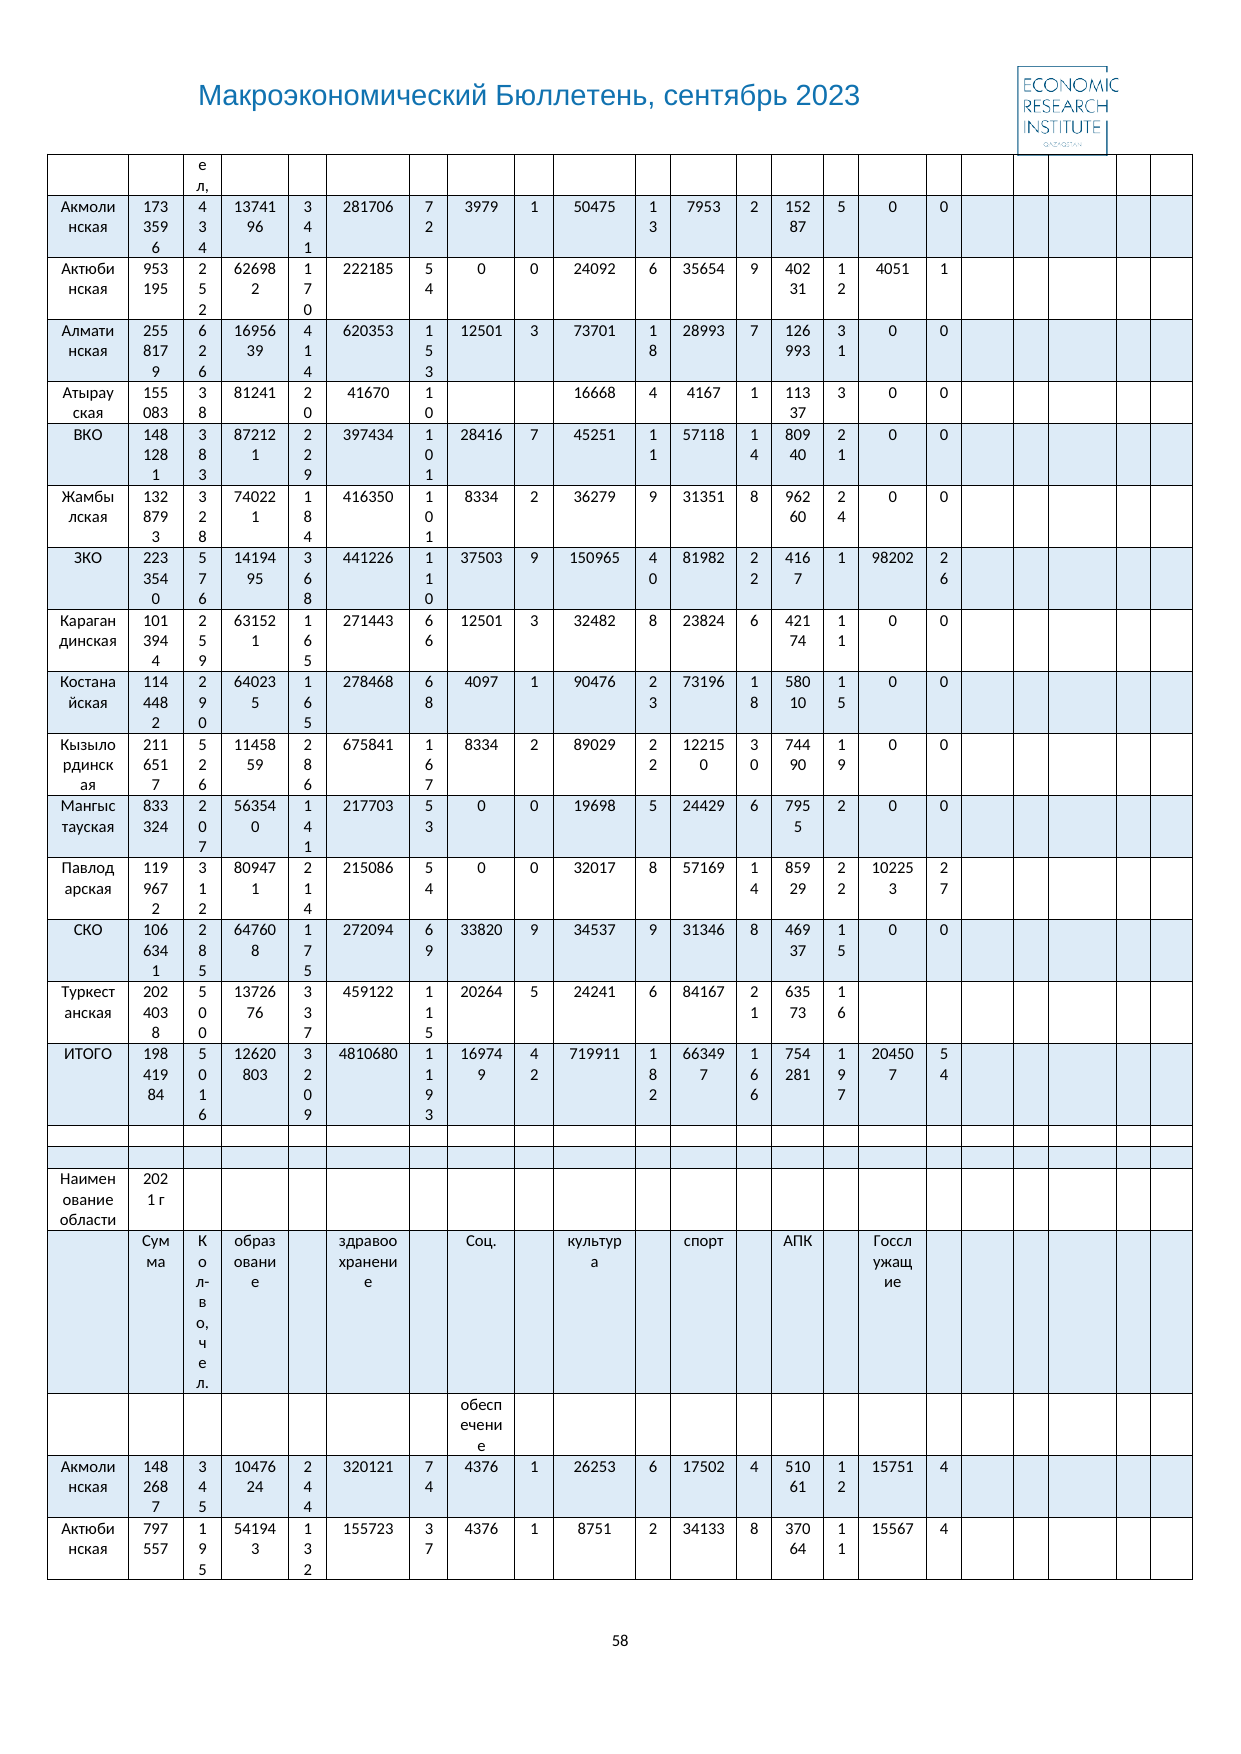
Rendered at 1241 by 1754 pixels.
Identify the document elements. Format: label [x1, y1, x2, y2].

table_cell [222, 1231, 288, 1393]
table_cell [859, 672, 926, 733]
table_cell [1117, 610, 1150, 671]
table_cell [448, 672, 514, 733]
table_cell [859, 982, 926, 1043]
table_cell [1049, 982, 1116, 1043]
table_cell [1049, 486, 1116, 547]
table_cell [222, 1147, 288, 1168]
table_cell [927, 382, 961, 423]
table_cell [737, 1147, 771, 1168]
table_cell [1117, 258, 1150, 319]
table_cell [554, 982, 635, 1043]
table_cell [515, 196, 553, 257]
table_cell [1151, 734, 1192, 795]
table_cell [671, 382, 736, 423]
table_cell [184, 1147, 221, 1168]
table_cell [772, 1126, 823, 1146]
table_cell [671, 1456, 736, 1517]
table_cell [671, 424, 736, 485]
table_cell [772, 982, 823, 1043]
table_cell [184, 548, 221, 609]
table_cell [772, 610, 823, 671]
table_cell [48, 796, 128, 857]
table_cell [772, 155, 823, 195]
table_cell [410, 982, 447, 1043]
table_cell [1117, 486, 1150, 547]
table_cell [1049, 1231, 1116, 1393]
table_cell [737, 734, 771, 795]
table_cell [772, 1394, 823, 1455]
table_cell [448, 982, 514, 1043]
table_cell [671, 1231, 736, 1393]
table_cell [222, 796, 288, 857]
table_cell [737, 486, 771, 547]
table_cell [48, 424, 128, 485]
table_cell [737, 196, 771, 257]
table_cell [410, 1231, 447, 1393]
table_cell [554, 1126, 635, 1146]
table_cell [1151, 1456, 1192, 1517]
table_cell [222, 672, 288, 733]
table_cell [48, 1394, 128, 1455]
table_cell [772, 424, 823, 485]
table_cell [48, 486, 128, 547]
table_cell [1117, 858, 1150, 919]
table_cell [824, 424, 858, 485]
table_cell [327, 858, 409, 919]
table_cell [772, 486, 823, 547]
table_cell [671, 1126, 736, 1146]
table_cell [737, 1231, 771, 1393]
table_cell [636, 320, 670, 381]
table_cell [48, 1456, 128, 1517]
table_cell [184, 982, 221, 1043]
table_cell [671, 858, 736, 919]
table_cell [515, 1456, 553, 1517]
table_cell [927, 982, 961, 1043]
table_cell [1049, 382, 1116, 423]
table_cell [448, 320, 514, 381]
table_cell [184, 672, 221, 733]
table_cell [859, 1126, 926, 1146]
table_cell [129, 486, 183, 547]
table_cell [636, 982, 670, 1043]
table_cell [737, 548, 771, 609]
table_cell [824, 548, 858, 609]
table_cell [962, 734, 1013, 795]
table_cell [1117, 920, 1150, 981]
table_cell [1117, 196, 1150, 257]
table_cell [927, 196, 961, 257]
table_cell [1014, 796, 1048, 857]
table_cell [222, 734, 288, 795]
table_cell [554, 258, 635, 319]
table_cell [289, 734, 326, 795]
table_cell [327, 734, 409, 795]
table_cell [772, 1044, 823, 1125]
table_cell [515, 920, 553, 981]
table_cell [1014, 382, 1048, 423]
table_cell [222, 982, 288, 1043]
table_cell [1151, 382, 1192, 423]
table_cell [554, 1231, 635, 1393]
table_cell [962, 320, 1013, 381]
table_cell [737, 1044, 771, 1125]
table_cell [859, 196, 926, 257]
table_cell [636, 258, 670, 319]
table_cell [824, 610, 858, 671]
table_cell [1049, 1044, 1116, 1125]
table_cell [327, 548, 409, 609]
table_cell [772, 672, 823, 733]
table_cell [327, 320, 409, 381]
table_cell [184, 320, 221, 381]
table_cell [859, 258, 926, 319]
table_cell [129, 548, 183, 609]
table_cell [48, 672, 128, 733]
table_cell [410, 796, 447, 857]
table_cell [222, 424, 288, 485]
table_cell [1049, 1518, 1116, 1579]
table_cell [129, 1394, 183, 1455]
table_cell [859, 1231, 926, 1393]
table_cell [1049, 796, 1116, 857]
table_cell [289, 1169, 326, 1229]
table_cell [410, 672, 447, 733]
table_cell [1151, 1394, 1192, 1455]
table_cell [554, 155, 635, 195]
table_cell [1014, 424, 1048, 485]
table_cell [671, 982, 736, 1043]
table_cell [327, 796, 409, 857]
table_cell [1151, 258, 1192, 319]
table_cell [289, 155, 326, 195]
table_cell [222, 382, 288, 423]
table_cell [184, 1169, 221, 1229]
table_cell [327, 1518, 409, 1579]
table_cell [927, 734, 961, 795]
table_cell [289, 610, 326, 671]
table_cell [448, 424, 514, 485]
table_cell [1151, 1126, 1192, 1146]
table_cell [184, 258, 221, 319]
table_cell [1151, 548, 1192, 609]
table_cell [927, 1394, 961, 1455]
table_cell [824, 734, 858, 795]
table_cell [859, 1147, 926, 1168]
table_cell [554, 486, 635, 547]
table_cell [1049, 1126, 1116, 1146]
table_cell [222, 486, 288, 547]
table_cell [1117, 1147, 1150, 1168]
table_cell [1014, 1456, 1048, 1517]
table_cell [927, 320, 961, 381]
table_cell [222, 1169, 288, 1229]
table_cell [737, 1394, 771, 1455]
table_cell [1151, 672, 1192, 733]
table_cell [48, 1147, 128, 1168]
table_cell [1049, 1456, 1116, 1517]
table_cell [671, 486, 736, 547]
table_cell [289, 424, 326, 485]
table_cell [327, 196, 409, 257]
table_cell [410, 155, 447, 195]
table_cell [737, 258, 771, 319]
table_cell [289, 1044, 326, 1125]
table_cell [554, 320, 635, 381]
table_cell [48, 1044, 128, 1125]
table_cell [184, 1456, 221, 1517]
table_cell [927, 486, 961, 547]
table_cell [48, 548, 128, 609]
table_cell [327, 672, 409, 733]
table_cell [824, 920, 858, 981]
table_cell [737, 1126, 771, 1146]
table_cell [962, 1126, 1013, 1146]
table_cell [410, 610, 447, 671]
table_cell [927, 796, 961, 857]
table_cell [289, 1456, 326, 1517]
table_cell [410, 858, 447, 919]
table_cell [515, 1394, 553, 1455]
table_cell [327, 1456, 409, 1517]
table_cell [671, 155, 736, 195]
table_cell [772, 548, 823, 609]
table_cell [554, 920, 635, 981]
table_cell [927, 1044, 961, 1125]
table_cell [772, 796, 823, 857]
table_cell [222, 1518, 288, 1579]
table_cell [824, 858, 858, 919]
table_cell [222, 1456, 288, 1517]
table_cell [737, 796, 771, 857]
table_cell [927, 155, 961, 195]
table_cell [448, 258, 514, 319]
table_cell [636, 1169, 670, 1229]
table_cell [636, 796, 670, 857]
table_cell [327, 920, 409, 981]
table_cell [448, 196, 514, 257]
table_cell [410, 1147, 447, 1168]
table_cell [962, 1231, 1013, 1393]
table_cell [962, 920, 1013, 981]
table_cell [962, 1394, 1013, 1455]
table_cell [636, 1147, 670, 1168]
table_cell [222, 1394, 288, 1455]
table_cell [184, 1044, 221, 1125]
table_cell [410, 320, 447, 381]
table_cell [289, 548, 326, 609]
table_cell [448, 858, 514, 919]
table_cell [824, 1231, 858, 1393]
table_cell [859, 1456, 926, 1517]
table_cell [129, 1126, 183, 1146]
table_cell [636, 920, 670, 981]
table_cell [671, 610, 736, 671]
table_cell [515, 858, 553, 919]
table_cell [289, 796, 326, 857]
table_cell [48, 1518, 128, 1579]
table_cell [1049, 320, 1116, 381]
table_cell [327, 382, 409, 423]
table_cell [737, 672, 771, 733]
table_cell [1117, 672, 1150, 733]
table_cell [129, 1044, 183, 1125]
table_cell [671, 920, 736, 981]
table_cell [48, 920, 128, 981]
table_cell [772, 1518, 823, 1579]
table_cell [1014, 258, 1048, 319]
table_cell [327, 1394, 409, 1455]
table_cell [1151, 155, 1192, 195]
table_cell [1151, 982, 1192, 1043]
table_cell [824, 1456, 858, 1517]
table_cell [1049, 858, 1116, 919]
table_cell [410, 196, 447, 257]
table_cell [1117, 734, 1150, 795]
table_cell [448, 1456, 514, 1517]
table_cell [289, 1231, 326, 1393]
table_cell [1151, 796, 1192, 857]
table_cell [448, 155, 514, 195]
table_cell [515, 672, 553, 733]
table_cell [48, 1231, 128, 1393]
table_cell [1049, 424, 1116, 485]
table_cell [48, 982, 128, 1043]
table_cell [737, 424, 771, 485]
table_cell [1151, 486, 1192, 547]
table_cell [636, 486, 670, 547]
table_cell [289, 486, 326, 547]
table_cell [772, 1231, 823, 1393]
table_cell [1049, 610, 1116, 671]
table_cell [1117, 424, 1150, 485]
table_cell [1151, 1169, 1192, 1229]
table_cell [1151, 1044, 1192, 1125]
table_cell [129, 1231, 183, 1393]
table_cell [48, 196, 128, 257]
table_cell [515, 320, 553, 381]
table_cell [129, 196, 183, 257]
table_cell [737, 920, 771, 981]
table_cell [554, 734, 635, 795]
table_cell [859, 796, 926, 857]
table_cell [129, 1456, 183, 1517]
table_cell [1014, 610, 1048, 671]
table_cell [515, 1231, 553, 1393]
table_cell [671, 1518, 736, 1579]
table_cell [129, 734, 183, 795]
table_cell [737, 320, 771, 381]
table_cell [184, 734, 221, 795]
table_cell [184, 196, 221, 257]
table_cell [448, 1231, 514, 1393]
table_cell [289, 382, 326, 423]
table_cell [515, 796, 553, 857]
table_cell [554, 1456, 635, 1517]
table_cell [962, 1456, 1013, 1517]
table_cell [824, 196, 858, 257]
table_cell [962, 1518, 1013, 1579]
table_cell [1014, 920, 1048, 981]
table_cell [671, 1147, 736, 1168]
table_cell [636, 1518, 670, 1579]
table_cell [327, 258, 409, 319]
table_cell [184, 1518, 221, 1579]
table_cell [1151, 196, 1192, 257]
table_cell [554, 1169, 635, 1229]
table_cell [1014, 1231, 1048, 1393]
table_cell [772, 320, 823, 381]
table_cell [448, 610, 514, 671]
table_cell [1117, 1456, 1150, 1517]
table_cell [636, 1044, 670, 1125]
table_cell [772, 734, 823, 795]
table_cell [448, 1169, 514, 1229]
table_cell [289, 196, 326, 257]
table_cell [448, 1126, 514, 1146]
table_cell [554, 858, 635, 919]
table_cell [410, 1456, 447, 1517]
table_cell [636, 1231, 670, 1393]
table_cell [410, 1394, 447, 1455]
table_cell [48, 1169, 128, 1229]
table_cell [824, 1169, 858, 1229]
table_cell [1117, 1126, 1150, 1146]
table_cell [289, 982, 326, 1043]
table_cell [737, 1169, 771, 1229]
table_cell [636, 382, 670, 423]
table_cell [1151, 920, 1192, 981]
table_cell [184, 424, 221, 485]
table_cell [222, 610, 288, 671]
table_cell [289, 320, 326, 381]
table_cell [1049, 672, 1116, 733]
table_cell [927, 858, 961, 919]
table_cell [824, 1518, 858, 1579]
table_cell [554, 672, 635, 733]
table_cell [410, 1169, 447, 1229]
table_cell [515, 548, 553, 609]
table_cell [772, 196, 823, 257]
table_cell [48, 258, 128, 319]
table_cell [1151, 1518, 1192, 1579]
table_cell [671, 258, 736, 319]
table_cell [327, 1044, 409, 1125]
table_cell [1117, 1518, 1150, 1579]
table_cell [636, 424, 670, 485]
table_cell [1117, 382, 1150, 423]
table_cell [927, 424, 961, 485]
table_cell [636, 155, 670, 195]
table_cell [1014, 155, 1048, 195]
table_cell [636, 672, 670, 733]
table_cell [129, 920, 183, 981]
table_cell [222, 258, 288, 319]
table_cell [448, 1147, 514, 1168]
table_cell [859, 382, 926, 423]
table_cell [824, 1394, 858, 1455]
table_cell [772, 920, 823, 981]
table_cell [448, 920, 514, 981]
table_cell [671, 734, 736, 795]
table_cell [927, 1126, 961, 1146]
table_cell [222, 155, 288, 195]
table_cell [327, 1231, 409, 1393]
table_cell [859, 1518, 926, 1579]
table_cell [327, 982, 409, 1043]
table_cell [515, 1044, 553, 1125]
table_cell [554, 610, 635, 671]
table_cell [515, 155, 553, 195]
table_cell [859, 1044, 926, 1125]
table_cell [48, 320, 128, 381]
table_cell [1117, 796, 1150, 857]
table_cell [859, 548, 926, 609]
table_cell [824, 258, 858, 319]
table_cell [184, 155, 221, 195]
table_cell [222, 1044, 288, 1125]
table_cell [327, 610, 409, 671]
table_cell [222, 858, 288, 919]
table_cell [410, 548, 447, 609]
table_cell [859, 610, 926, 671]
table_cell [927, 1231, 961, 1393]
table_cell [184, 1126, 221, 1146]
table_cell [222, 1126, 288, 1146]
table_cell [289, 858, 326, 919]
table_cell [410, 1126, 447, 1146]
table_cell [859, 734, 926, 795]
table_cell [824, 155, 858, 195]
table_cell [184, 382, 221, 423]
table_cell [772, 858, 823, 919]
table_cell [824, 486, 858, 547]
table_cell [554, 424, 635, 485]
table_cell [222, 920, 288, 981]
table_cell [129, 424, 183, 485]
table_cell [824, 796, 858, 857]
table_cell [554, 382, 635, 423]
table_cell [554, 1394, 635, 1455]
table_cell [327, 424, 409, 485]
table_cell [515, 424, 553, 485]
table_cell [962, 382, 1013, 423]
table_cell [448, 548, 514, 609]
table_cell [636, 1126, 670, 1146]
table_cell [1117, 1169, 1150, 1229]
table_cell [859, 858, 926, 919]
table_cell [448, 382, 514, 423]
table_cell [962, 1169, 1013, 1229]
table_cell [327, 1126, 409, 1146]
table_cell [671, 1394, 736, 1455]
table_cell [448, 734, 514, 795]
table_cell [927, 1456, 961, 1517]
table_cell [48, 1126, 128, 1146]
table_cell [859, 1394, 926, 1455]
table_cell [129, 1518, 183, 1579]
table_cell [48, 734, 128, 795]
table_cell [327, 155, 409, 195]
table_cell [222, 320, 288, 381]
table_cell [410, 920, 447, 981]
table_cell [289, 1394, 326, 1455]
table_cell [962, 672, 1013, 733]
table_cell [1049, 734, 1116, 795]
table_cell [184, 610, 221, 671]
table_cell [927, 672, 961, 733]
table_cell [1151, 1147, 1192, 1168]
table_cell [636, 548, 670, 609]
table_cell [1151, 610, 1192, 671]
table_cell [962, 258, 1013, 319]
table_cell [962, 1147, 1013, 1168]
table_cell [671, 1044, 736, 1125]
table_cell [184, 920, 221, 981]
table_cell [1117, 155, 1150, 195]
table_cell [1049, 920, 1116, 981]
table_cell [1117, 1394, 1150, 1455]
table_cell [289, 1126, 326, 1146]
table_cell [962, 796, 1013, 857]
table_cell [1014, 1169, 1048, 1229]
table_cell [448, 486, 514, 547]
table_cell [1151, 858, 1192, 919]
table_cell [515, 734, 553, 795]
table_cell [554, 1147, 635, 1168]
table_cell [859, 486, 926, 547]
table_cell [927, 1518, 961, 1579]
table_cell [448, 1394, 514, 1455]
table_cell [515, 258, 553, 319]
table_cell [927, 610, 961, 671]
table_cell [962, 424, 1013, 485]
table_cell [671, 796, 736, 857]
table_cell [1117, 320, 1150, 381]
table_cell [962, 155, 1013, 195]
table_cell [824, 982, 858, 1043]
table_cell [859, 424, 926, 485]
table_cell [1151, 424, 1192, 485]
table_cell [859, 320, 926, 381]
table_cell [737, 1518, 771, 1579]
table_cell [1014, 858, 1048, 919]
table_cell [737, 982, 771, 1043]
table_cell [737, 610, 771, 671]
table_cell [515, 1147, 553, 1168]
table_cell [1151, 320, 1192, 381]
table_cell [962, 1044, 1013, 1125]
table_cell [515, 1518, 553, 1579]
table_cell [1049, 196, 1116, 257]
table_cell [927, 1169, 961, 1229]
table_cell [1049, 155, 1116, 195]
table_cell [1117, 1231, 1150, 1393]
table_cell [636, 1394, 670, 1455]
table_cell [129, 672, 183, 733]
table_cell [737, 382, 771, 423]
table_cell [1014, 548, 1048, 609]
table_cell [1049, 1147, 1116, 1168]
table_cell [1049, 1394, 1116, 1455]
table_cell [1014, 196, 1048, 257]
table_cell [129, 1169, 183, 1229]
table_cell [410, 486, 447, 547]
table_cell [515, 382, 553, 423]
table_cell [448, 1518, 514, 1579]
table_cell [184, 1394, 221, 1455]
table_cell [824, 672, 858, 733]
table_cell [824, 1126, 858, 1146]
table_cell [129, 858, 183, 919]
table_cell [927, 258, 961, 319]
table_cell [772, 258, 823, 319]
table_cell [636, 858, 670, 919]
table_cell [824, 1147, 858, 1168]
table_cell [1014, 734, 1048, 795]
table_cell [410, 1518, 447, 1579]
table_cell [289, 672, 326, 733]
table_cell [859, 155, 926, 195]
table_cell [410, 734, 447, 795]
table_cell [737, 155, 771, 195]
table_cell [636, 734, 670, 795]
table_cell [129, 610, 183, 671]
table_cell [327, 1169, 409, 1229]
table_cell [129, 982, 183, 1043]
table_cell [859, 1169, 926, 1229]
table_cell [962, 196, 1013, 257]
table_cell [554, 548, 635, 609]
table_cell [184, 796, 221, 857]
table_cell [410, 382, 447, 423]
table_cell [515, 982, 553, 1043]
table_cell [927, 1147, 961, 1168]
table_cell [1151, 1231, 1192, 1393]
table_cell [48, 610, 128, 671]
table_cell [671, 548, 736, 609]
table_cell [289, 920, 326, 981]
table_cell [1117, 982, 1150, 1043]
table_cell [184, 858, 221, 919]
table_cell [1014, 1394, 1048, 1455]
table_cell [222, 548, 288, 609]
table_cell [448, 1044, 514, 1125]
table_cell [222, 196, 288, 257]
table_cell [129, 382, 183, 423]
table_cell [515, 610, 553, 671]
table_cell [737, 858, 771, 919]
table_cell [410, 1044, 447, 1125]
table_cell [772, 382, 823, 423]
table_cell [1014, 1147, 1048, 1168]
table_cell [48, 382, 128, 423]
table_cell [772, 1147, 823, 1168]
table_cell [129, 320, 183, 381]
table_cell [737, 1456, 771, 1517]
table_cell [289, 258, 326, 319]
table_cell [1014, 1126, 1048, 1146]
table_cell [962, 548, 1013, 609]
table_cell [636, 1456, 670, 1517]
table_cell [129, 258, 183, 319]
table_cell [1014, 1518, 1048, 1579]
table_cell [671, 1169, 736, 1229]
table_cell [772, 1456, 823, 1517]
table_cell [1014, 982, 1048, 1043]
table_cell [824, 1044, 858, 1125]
picture [1017, 66, 1119, 154]
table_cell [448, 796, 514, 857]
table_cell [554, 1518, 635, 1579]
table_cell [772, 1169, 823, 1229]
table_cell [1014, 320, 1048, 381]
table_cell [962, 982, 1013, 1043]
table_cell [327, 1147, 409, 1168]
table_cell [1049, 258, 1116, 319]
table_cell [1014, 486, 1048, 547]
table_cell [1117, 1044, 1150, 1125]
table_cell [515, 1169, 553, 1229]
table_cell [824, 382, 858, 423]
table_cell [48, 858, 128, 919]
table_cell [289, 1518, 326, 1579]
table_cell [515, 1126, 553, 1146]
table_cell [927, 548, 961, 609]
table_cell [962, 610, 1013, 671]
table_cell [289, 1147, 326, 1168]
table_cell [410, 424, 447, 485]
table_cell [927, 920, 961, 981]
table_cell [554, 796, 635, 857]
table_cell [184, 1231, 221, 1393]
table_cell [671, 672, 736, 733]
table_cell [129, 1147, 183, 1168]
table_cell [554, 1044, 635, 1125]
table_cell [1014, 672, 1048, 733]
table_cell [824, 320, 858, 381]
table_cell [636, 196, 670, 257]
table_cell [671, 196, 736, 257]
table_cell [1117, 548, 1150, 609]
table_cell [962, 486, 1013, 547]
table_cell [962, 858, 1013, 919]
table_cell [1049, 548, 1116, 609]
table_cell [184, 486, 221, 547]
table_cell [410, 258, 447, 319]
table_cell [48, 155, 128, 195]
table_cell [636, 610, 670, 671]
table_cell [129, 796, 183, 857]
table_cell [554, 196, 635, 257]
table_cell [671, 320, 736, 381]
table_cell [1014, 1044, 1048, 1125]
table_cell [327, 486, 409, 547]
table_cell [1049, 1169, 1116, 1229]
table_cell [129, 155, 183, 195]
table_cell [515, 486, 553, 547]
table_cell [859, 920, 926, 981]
